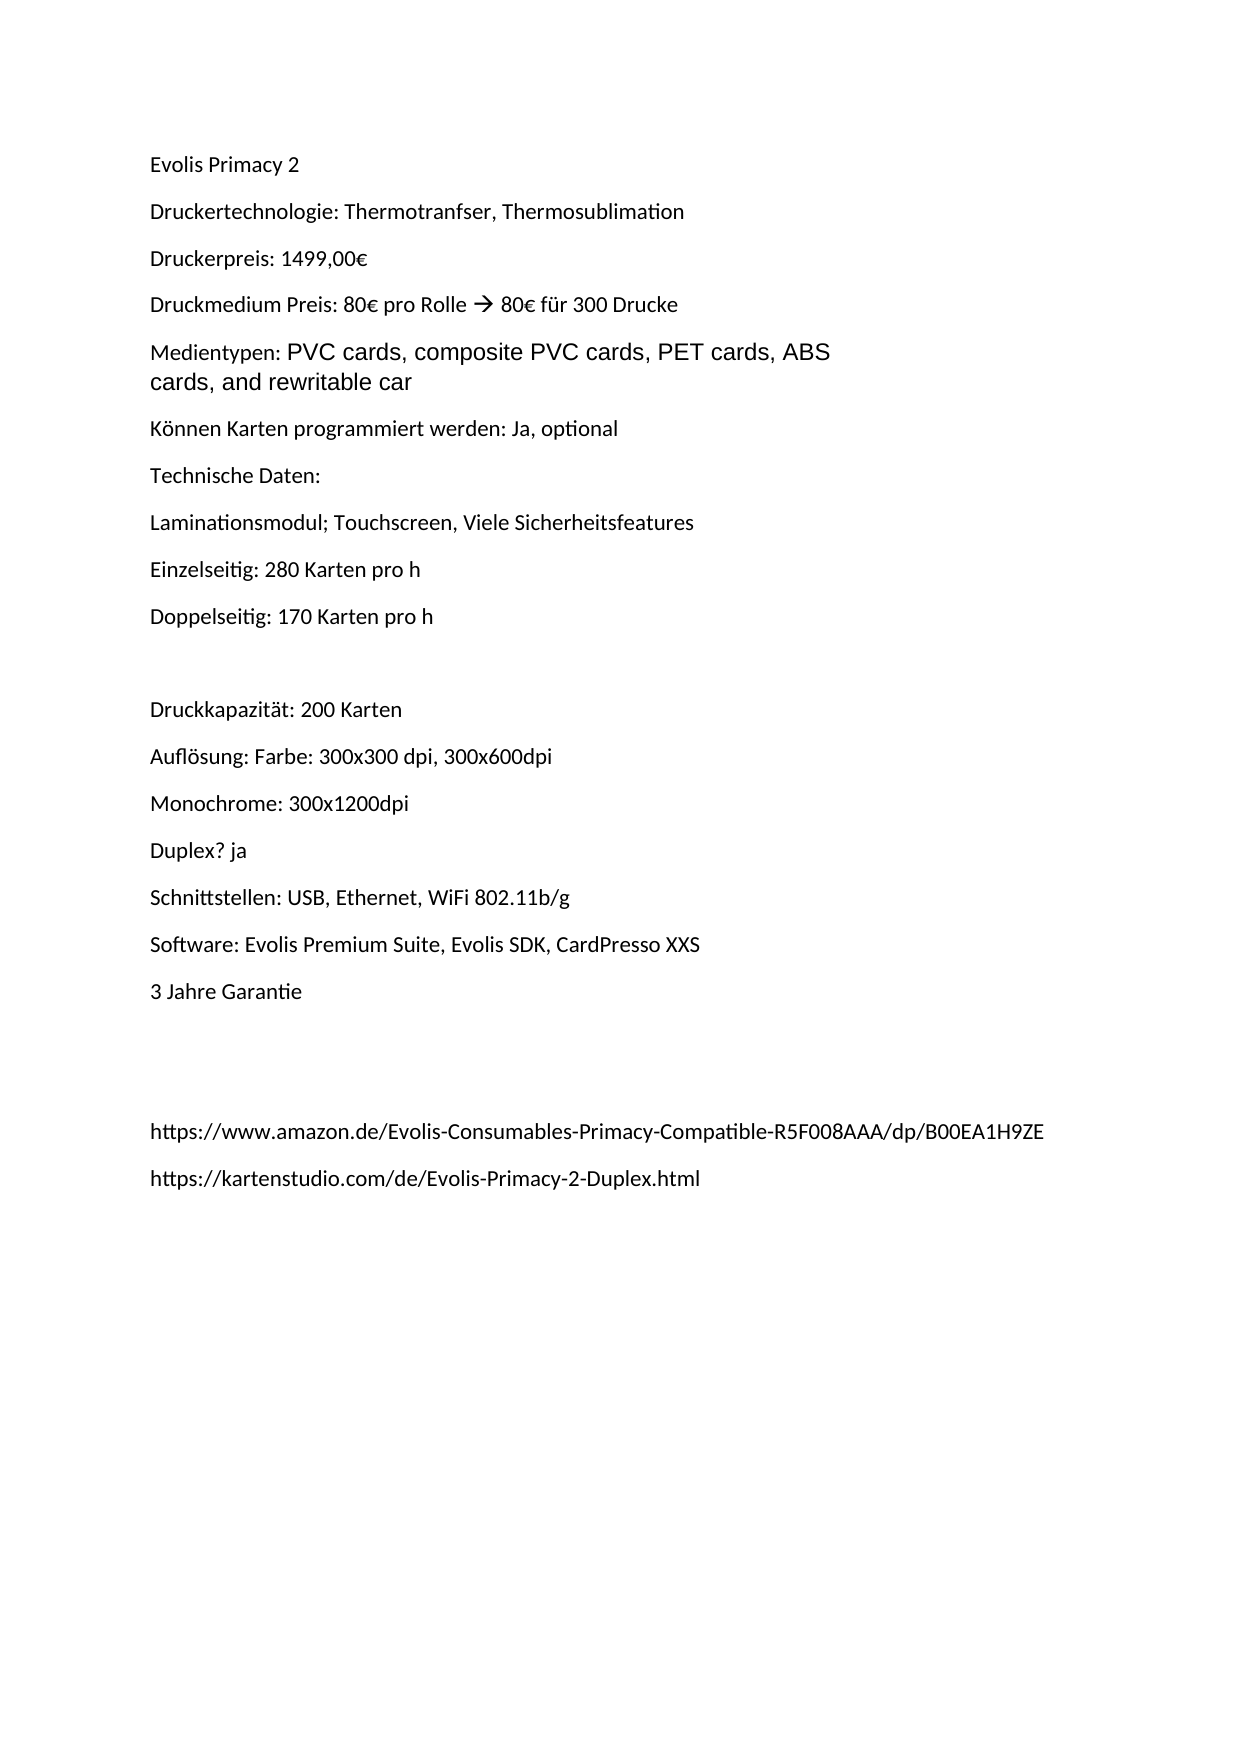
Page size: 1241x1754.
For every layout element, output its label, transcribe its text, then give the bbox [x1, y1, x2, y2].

text Druckerpreis: 1499,00€ [150, 244, 1090, 272]
text Laminationsmodul; Touchscreen, Viele Sicherheitsfeatures [150, 508, 1090, 536]
text 3 Jahre Garantie [150, 977, 1090, 1005]
text Software: Evolis Premium Suite, Evolis SDK, CardPresso XXS [150, 930, 1090, 958]
text Doppelseitig: 170 Karten pro h [150, 602, 1090, 630]
text https://kartenstudio.com/de/Evolis-Primacy-2-Duplex.html [150, 1164, 1090, 1192]
text Schnittstellen: USB, Ethernet, WiFi 802.11b/g [150, 883, 1090, 911]
text Druckertechnologie: Thermotranfser, Thermosublimation [150, 197, 1090, 225]
text Technische Daten: [150, 461, 1090, 489]
text Duplex? ja [150, 836, 1090, 864]
text Monochrome: 300x1200dpi [150, 789, 1090, 817]
text Evolis Primacy 2 [150, 150, 1090, 178]
text Auflösung: Farbe: 300x300 dpi, 300x600dpi [150, 742, 1090, 771]
text Medientypen: PVC cards, composite PVC cards, PET cards, ABS cards, and rewritable car [150, 337, 1090, 396]
text https://www.amazon.de/Evolis-Consumables-Primacy-Compatible-R5F008AAA/dp/B00EA1H9ZE [150, 1117, 1090, 1146]
text Druckmedium Preis: 80€ pro Rolle 80€ für 300 Drucke [150, 291, 1090, 319]
text Druckkapazität: 200 Karten [150, 696, 1090, 724]
text Einzelseitig: 280 Karten pro h [150, 555, 1090, 583]
text Können Karten programmiert werden: Ja, optional [150, 414, 1090, 442]
